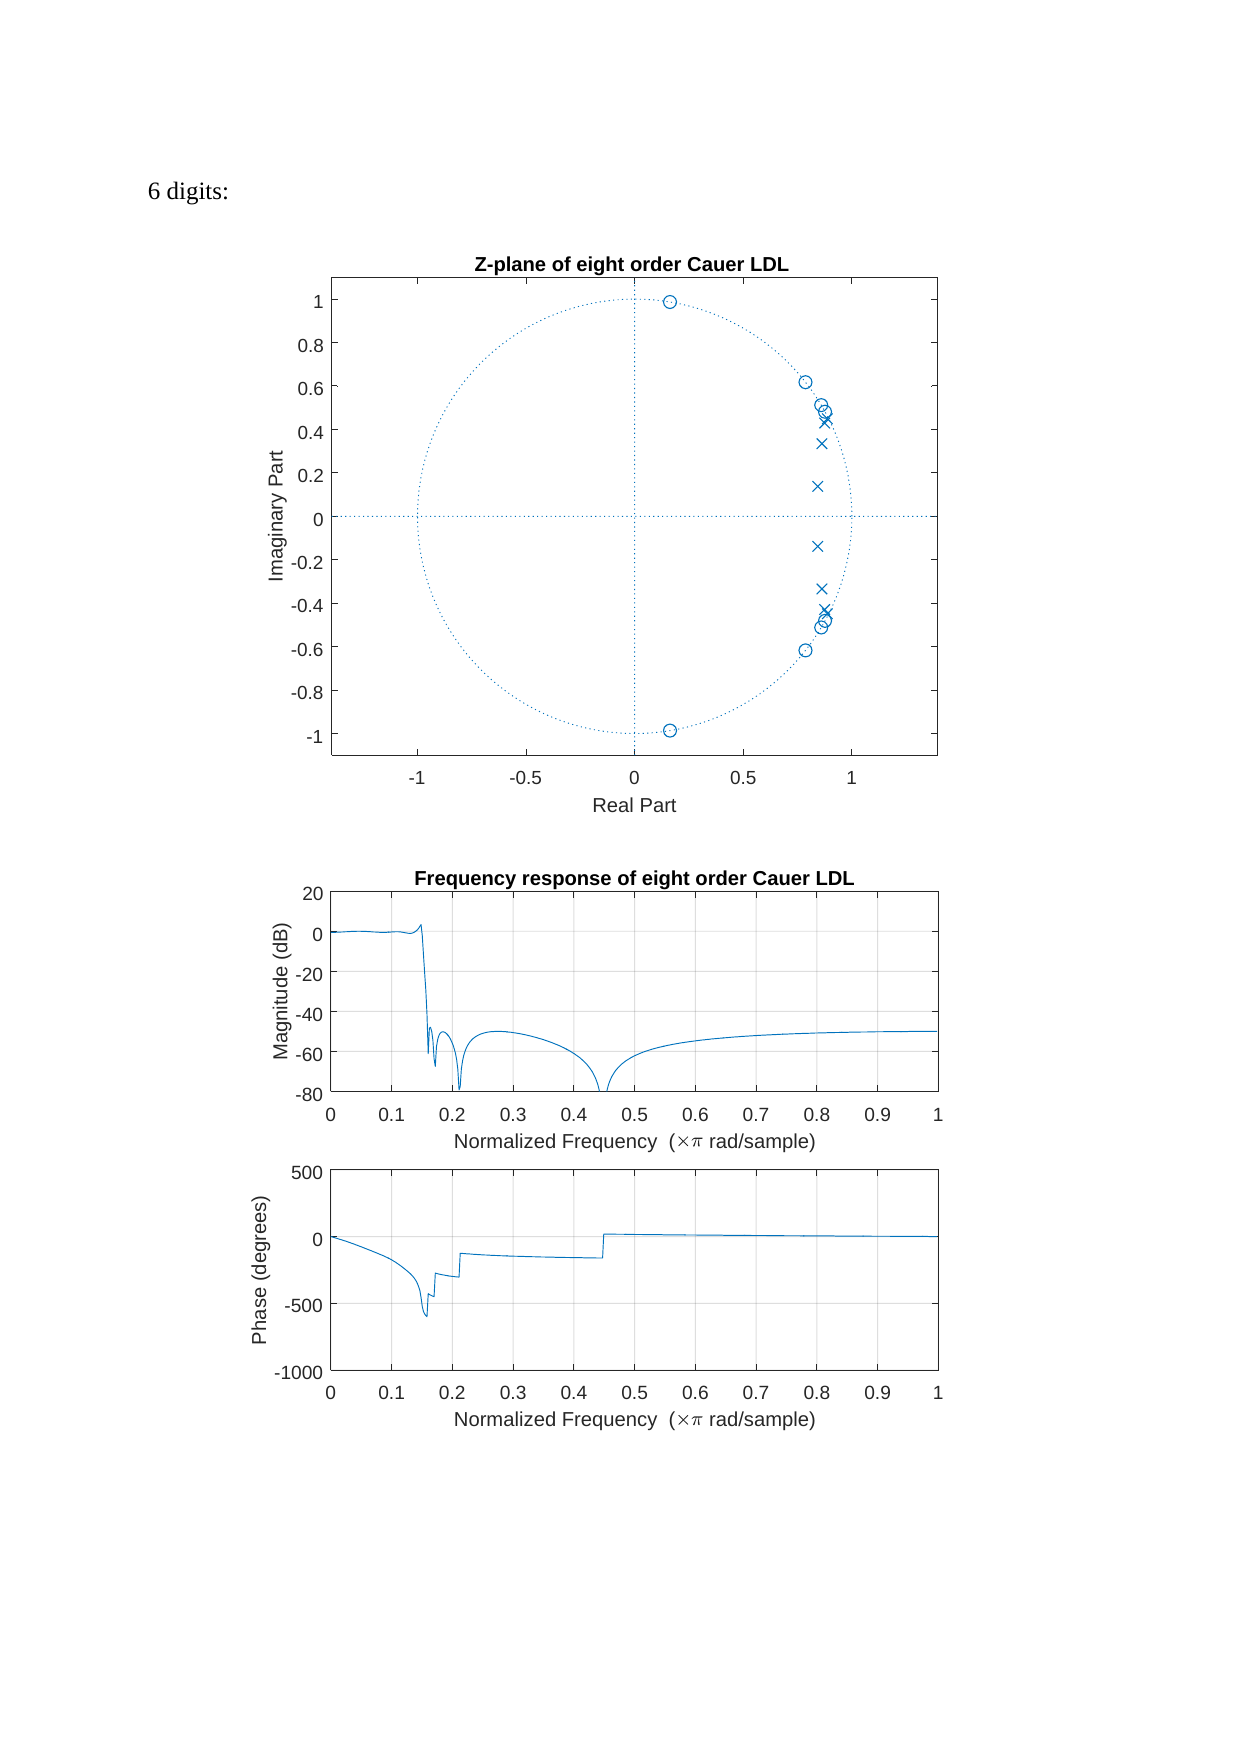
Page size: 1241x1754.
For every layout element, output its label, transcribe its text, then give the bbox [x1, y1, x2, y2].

text 6 digits: [148, 176, 1093, 205]
